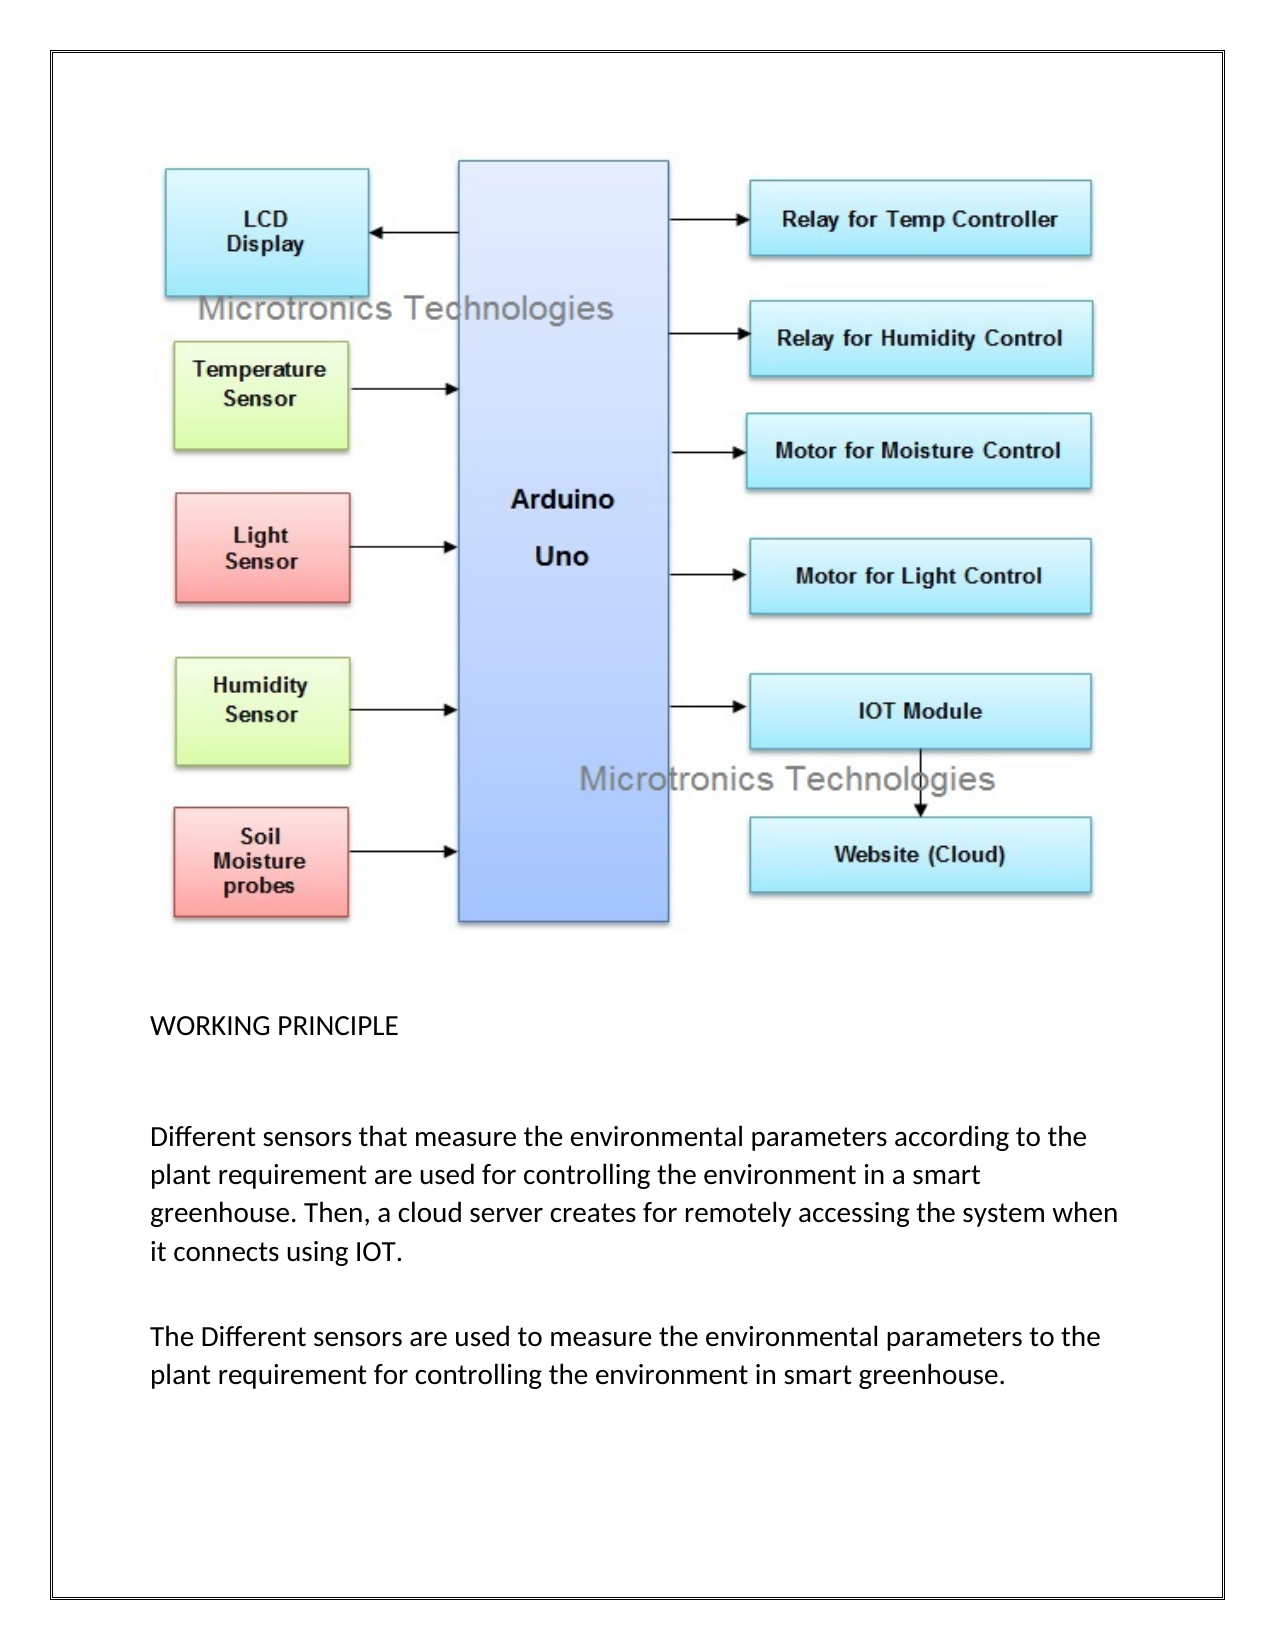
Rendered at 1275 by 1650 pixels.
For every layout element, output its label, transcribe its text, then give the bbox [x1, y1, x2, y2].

text The Different sensors are used to measure the environmental parameters to the plant requirement for controlling the environment in smart greenhouse. [150, 1318, 1125, 1392]
text WORKING PRINCIPLE [150, 1007, 1125, 1043]
text Different sensors that measure the environmental parameters according to the plant requirement are used for controlling the environment in a smart greenhouse. Then, a cloud server creates for remotely accessing the system when it connects using IOT. [150, 1118, 1125, 1299]
picture [150, 150, 1111, 934]
